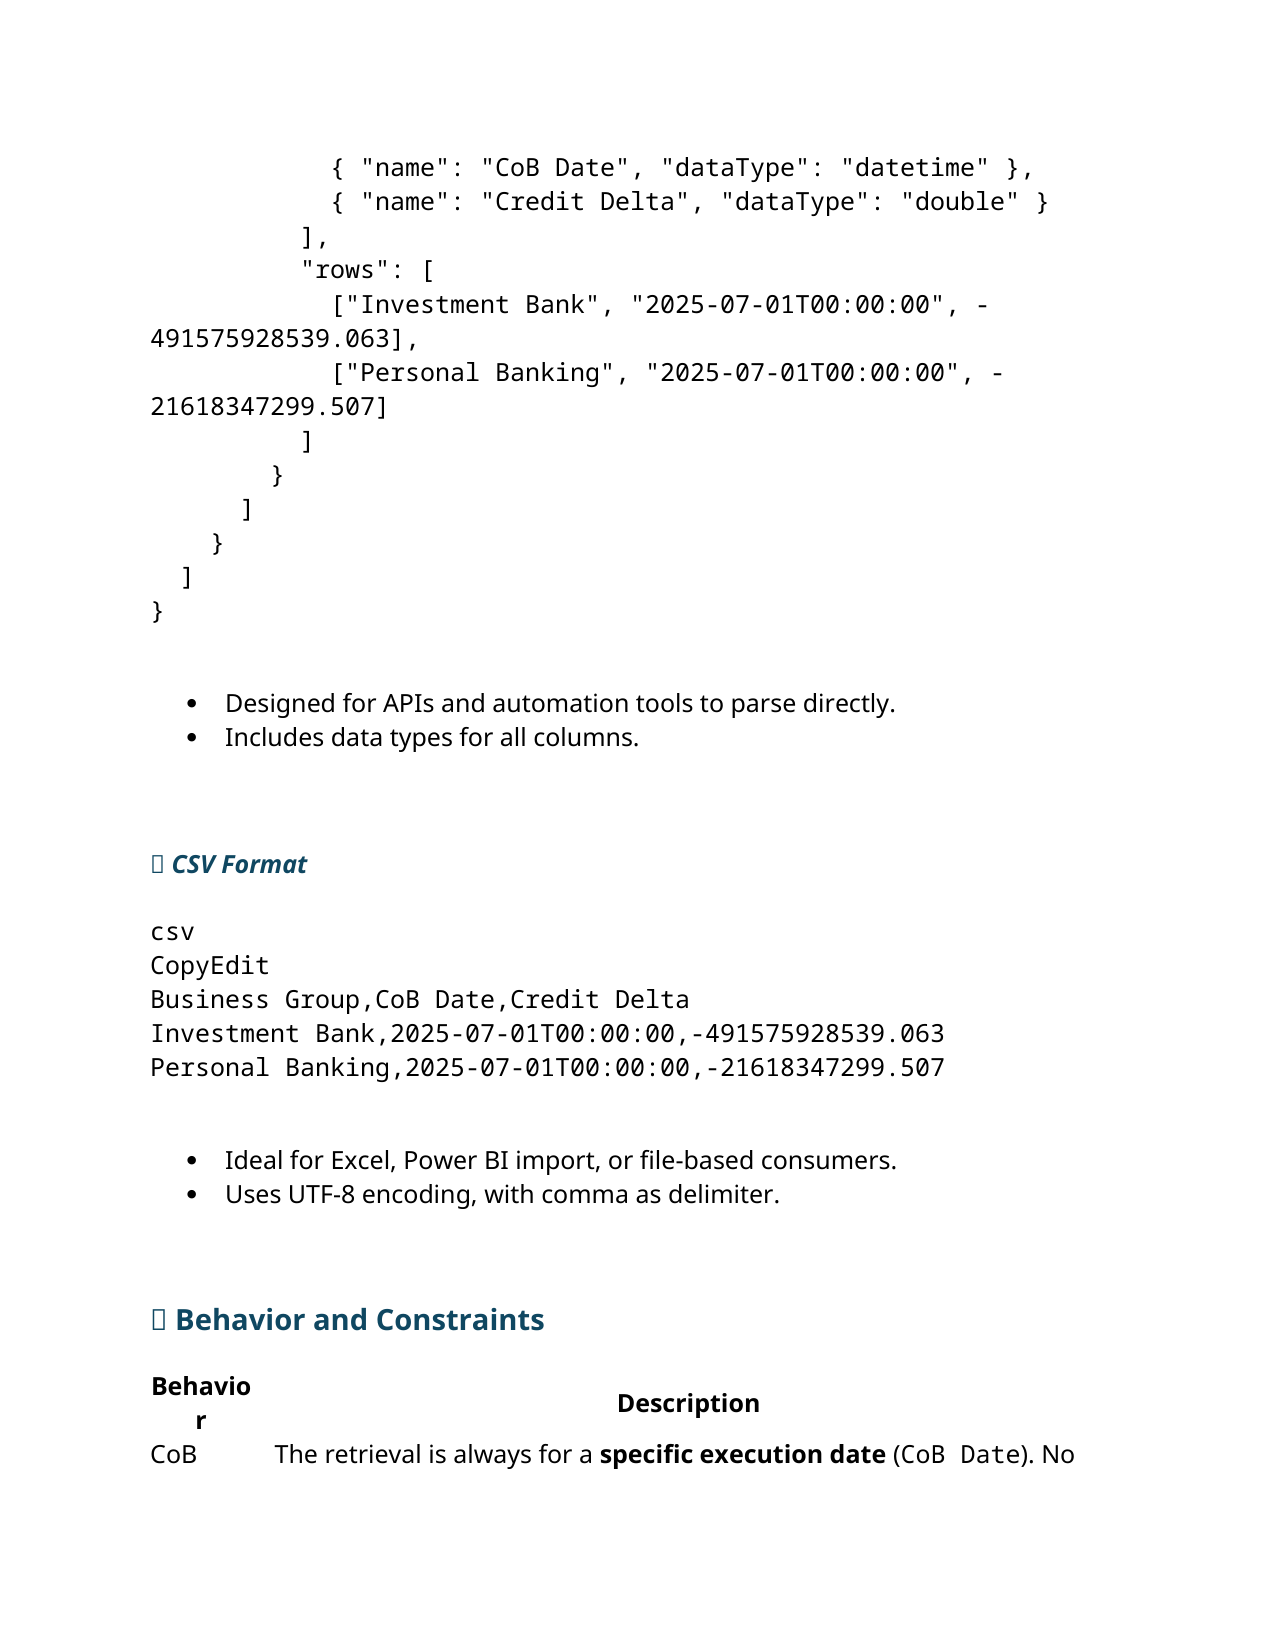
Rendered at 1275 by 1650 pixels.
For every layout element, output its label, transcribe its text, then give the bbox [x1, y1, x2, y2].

subtitle ✅ CSV Format [150, 846, 1125, 880]
table_header Description [263, 1369, 1114, 1437]
table_header Behavior [139, 1369, 263, 1437]
list Ideal for Excel, Power BI import, or file-based consumers. [187, 1143, 1125, 1177]
text CopyEdit [150, 948, 1125, 982]
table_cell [263, 1437, 1114, 1471]
list Includes data types for all columns. [187, 720, 1125, 754]
table_cell CoB Date Binding [139, 1437, 263, 1471]
list Designed for APIs and automation tools to parse directly. [187, 686, 1125, 720]
list Uses UTF-8 encoding, with comma as delimiter. [187, 1177, 1125, 1211]
text Business Group,CoB Date,Credit Delta Investment Bank,2025-07-01T00:00:00,-491575928539.063 Personal Banking,2025-07-01T00:00:00,-21618347299.507 [150, 982, 1125, 1118]
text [150, 150, 1125, 661]
subtitle 🔹 Behavior and Constraints [150, 1299, 1125, 1339]
text csv [150, 914, 1125, 948]
